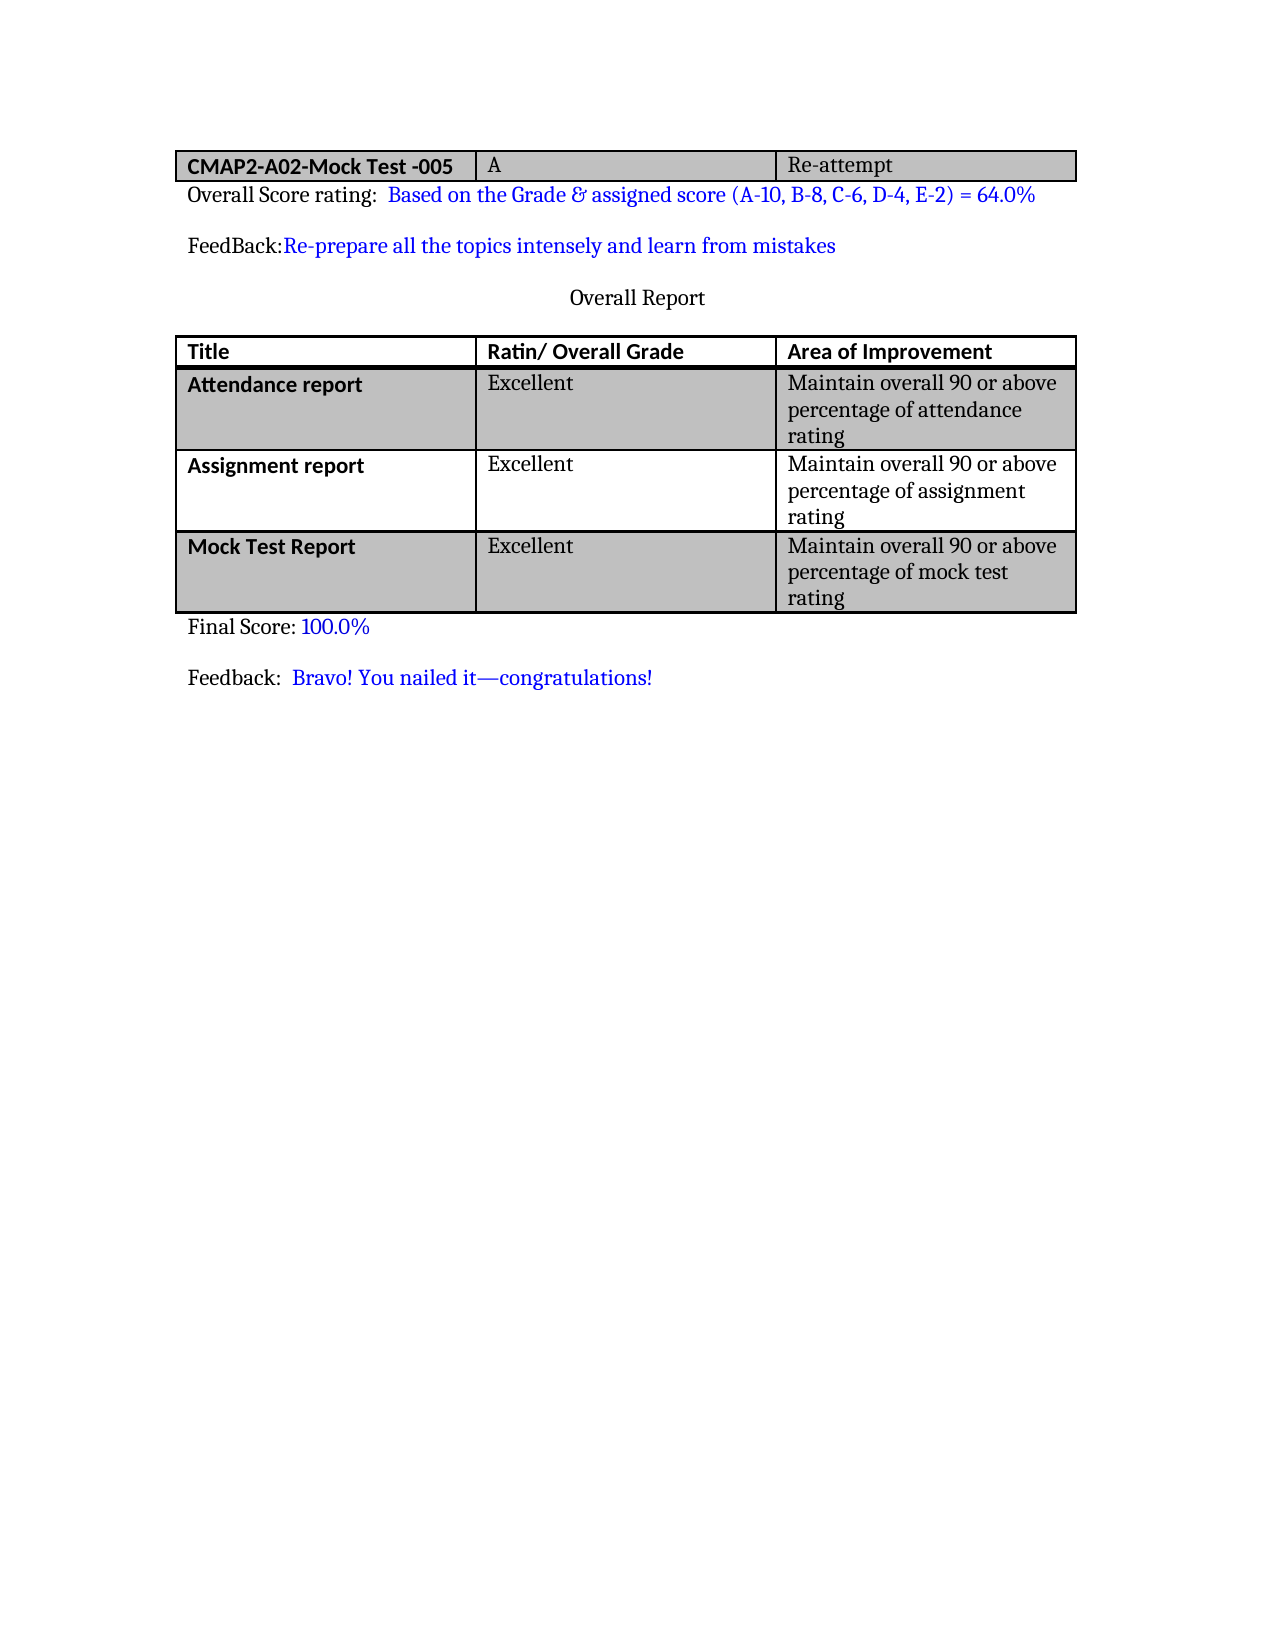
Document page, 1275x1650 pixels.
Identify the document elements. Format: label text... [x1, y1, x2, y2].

table_cell Excellent [477, 533, 775, 611]
table_cell Excellent [477, 451, 775, 530]
text Overall Report [187, 284, 1087, 311]
table_cell Maintain overall 90 or above percentage of assignment rating [777, 451, 1075, 530]
table_cell Mock Test Report [177, 533, 475, 611]
table_cell Maintain overall 90 or above percentage of attendance rating [777, 370, 1075, 449]
table_cell Excellent [477, 370, 775, 449]
table_header Title [177, 338, 475, 365]
table_header Ratin/ Overall Grade [477, 338, 775, 365]
table_cell A [477, 152, 775, 180]
text FeedBack:Re-prepare all the topics intensely and learn from mistakes [187, 233, 1087, 259]
table_cell Maintain overall 90 or above percentage of mock test rating [777, 533, 1075, 611]
text Final Score: 100.0% [187, 613, 1087, 640]
table_cell CMAP2-A02-Mock Test -005 [177, 152, 475, 180]
table_header Area of Improvement [777, 338, 1075, 365]
table_cell Attendance report [177, 370, 475, 449]
text Overall Score rating: Based on the Grade & assigned score (A-10, B-8, C-6, D-4, E-2) = 64.0% [187, 182, 1087, 208]
table_cell Assignment report [177, 451, 475, 530]
table_cell Re-attempt [777, 152, 1075, 180]
text Feedback: Bravo! You nailed it—congratulations! [187, 664, 1087, 691]
